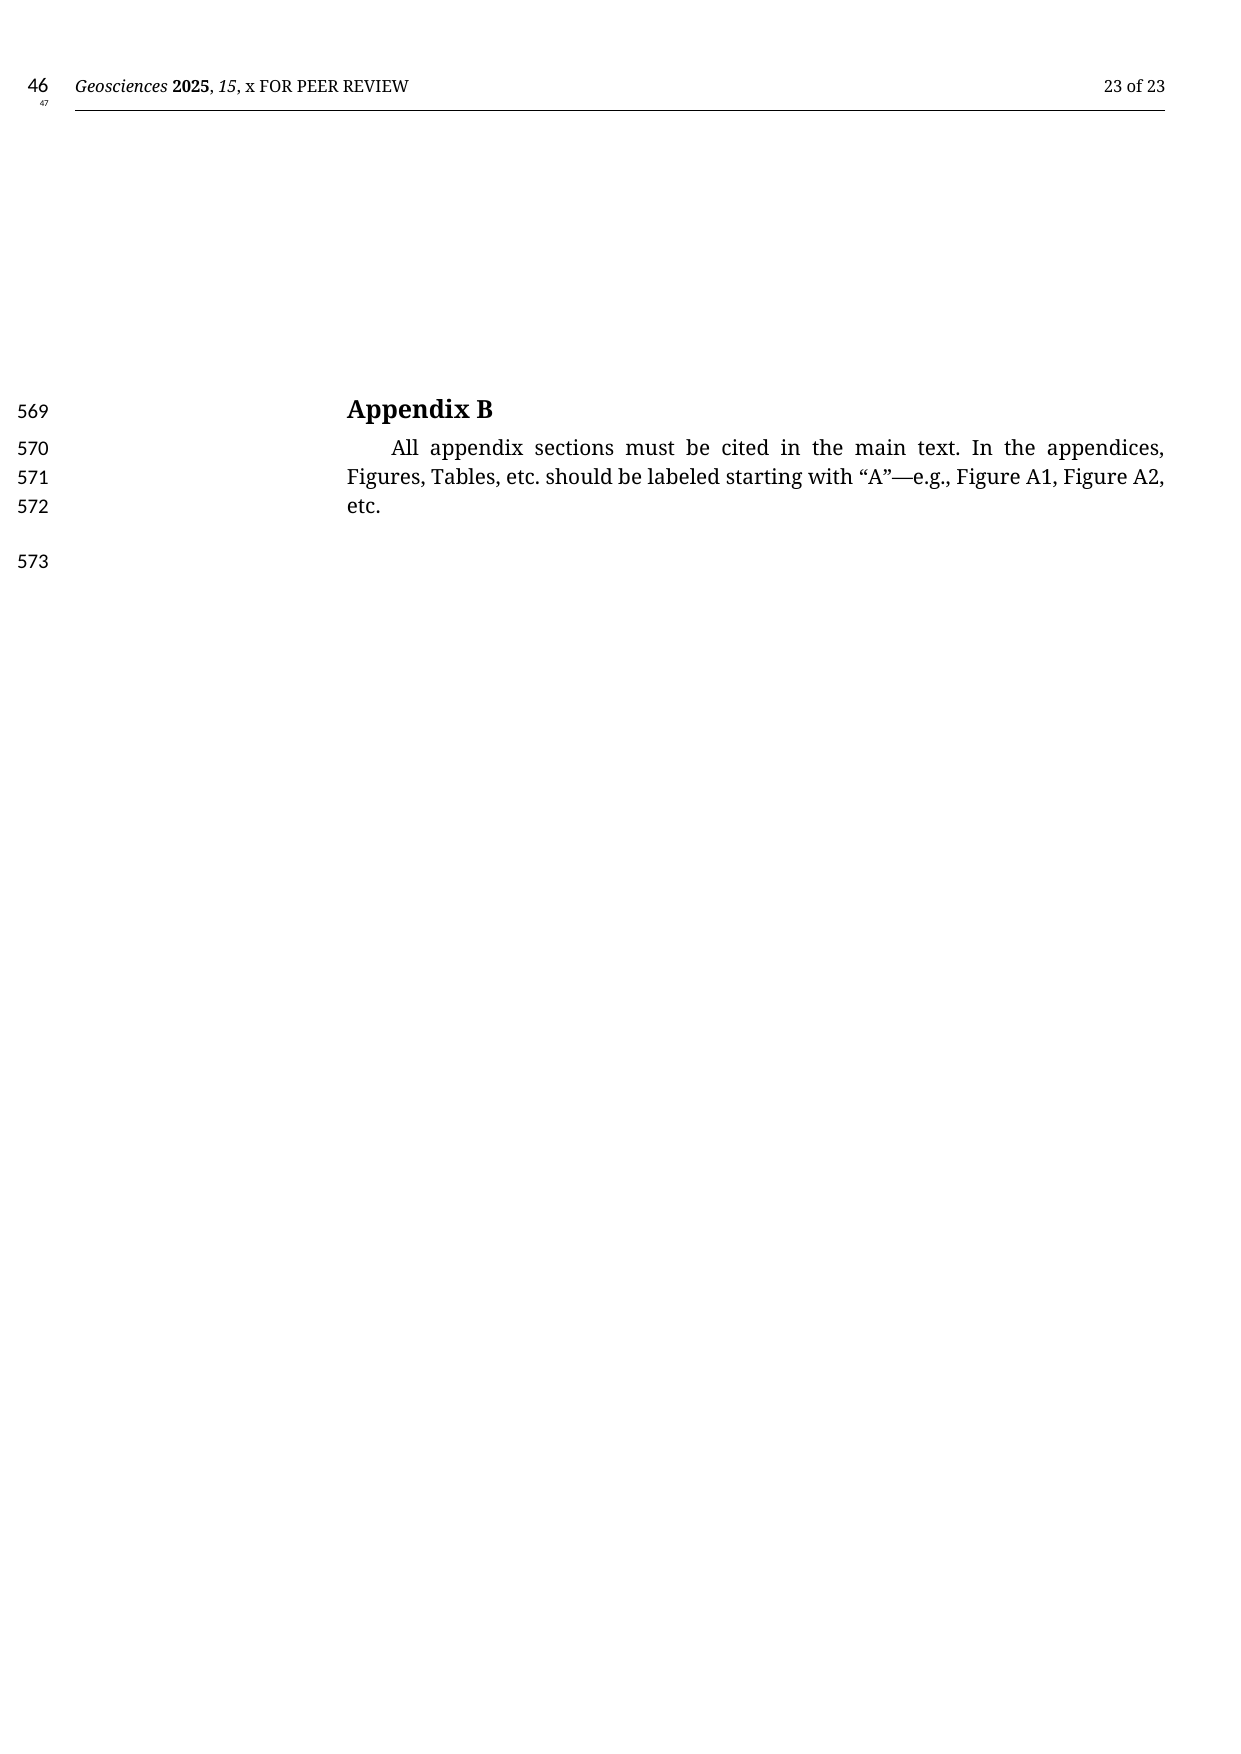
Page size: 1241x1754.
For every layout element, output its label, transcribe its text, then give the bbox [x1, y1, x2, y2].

text All appendix sections must be cited in the main text. In the appendices, Figures, Tables, etc. should be labeled starting with “A”—e.g., Figure A1, Figure A2, etc. [347, 432, 1165, 520]
subtitle Appendix B [347, 392, 1165, 426]
